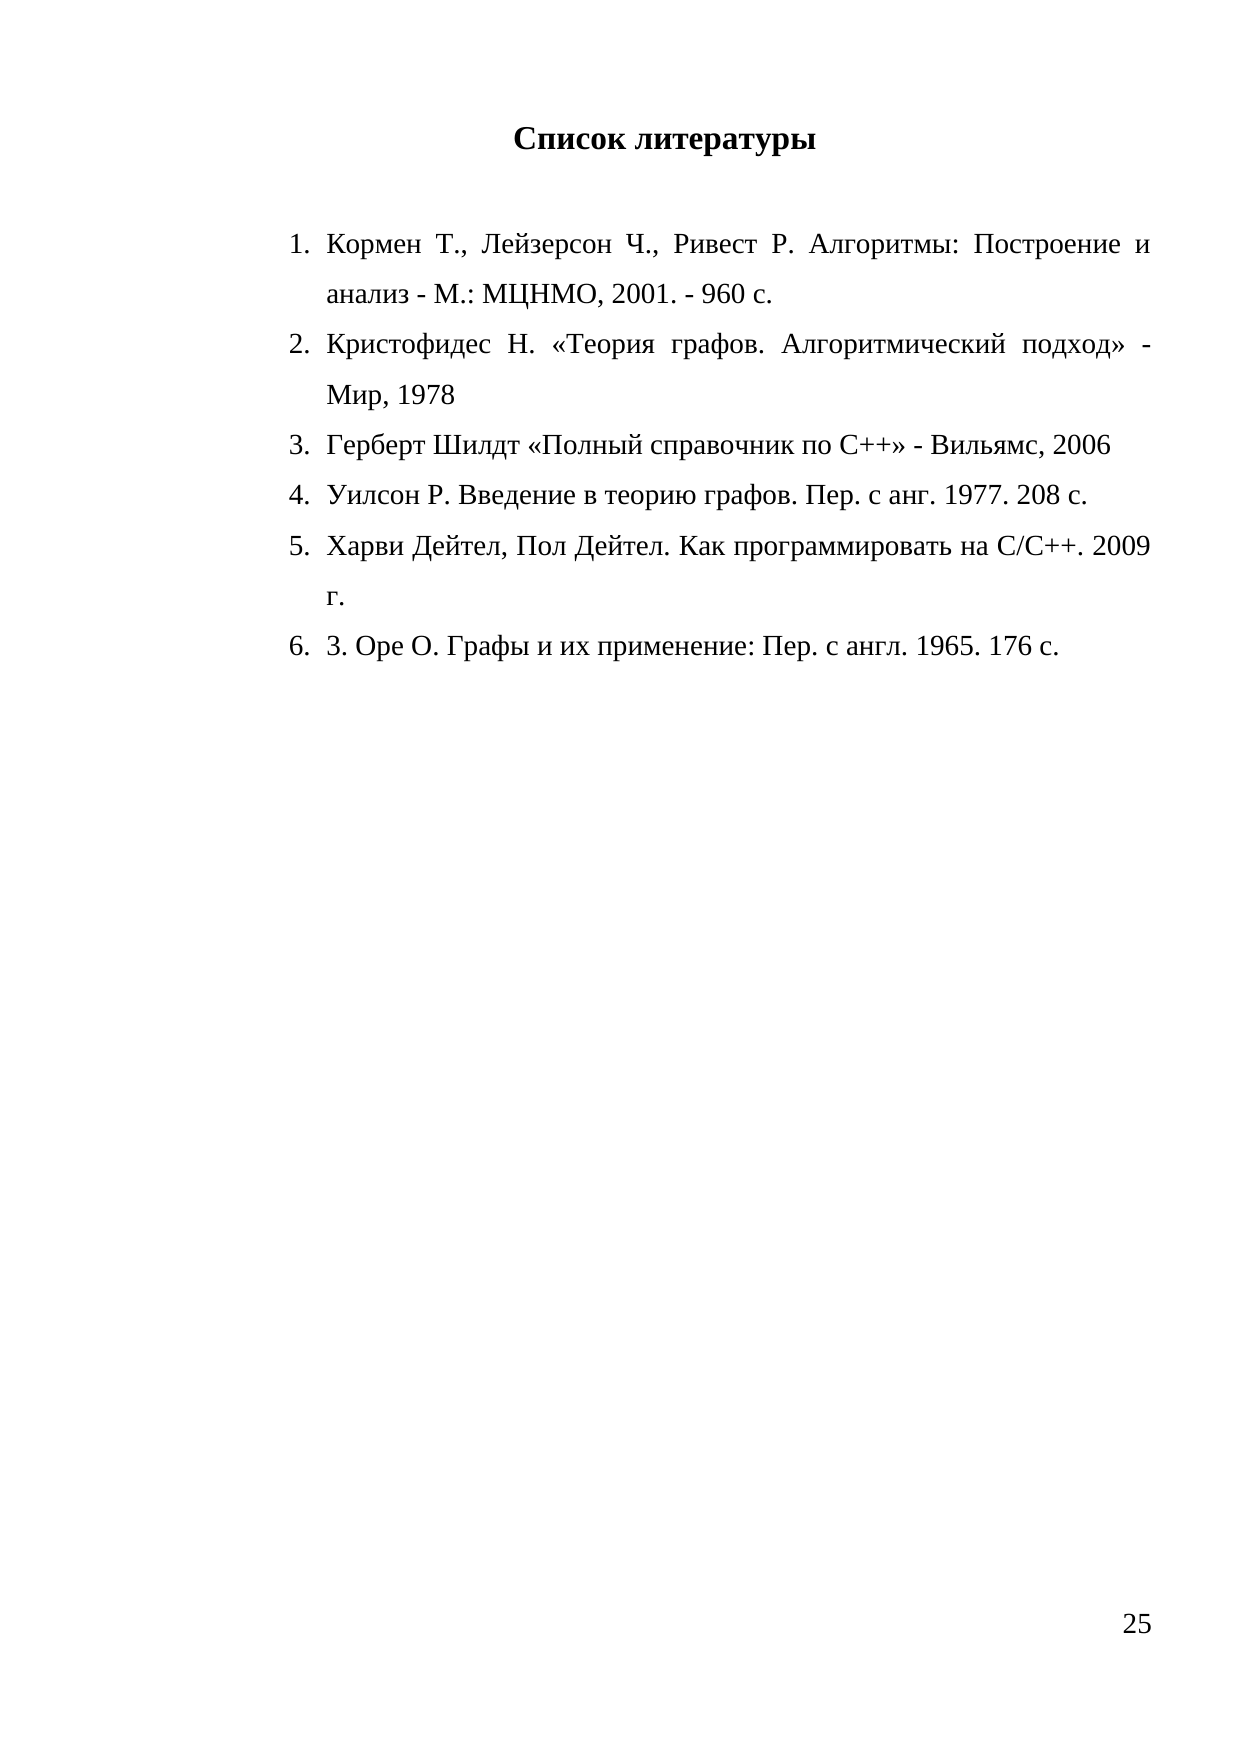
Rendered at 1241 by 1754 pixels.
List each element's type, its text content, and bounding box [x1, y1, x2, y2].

list Харви Дейтел, Пол Дейтел. Как программировать на C/C++. 2009 г. [288, 528, 1152, 612]
subtitle Список литературы [177, 118, 1152, 156]
list Герберт Шилдт «Полный справочник по C++» - Вильямс, 2006 [288, 427, 1152, 461]
list Кристофидес Н. «Теория графов. Алгоритмический подход» - Мир, 1978 [288, 327, 1152, 410]
list Кормен Т., Лейзерсон Ч., Ривест Р. Алгоритмы: Построение и анализ - М.: МЦНМО, 2001. - 960 с. [288, 226, 1152, 310]
list Уилсон Р. Введение в теорию графов. Пер. с анг. 1977. 208 с. [288, 477, 1152, 511]
list 3. Оре О. Графы и их применение: Пер. с англ. 1965. 176 с. [288, 628, 1152, 662]
